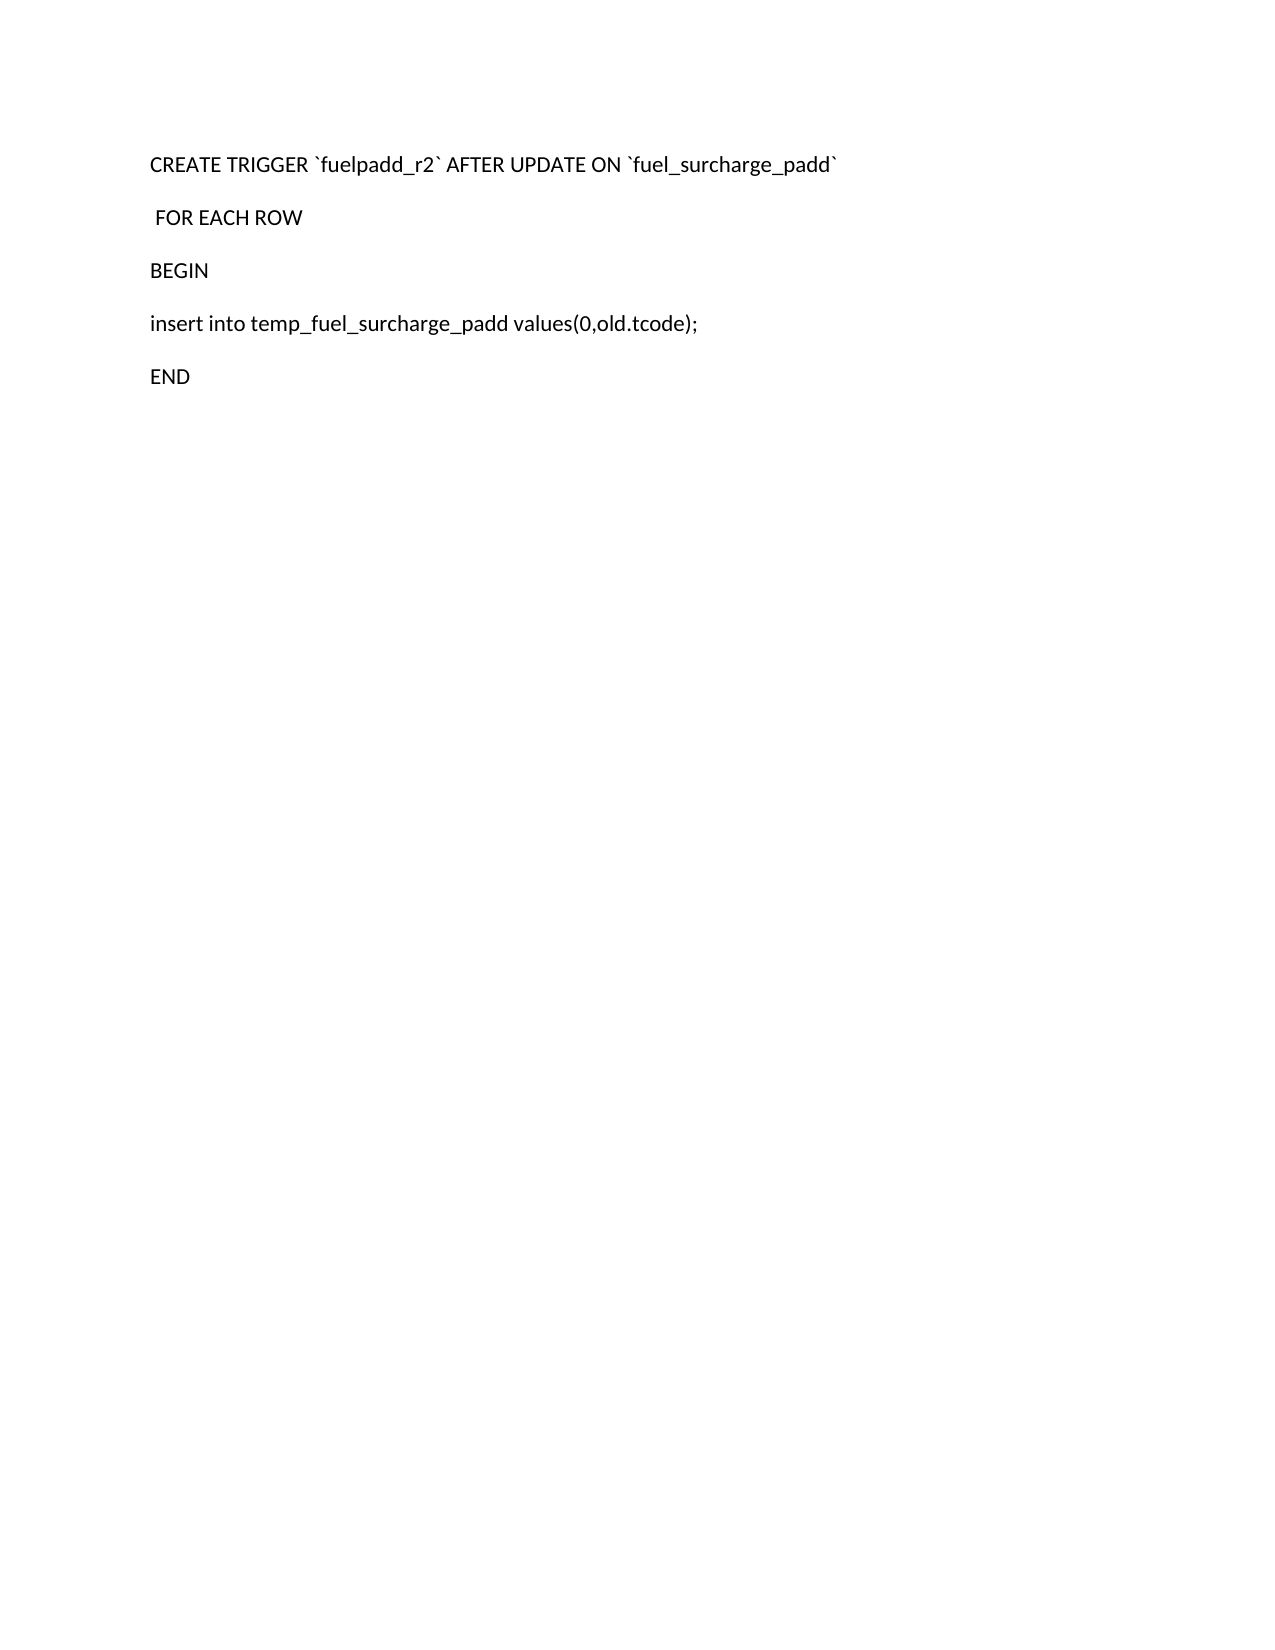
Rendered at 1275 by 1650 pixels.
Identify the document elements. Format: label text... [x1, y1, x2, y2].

text FOR EACH ROW [150, 203, 1125, 231]
text insert into temp_fuel_surcharge_padd values(0,old.tcode); [150, 309, 1125, 337]
text END [150, 362, 1125, 390]
text BEGIN [150, 256, 1125, 284]
text CREATE TRIGGER `fuelpadd_r2` AFTER UPDATE ON `fuel_surcharge_padd` [150, 150, 1125, 178]
